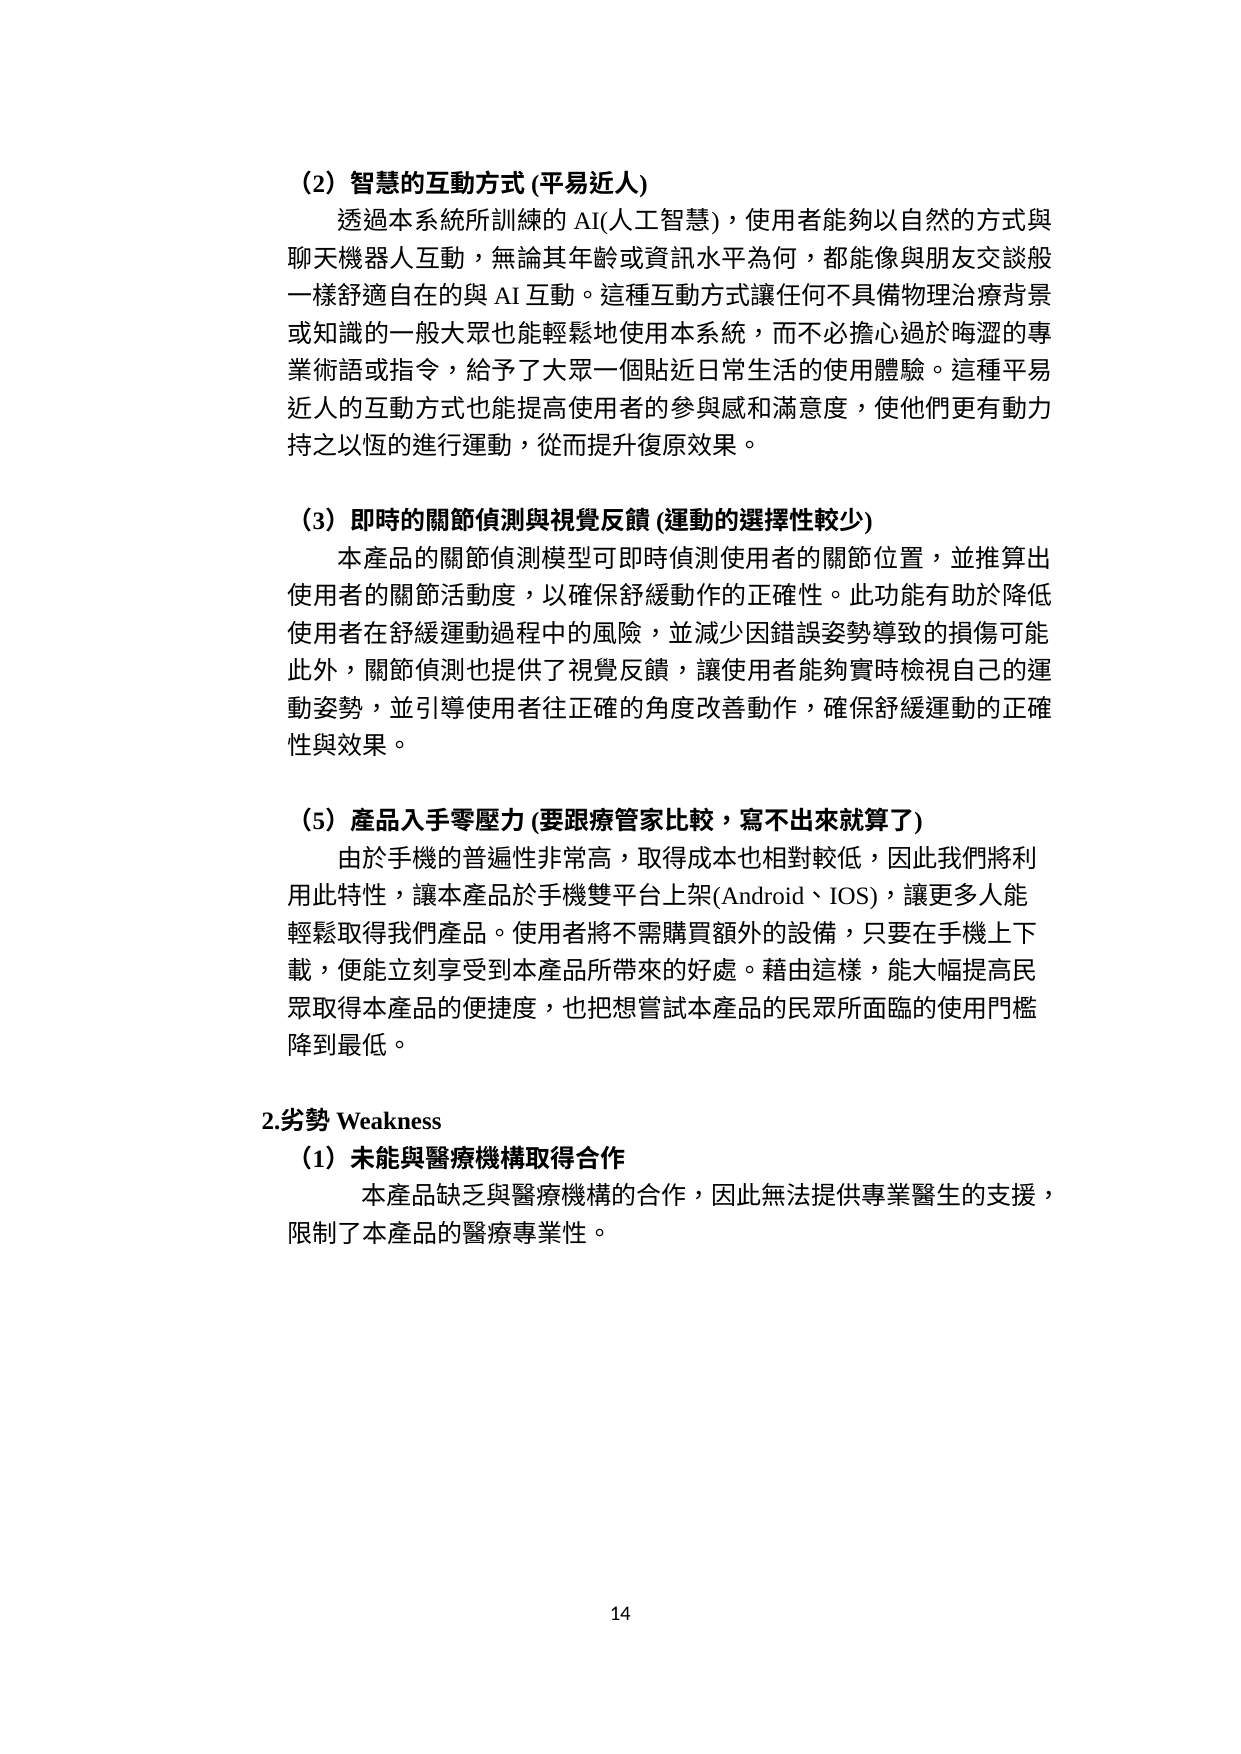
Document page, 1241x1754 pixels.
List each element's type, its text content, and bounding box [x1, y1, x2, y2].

text 透過本系統所訓練的AI(人工智慧)，使用者能夠以自然的方式與聊天機器人互動，無論其年齡或資訊水平為何，都能像與朋友交談般一樣舒適自在的與AI互動。這種互動方式讓任何不具備物理治療背景或知識的一般大眾也能輕鬆地使用本系統，而不必擔心過於晦澀的專業術語或指令，給予了大眾一個貼近日常生活的使用體驗。這種平易近人的互動方式也能提高使用者的參與感和滿意度，使他們更有動力持之以恆的進行運動，從而提升復原效果。 [287, 200, 1053, 462]
text 由於手機的普遍性非常高，取得成本也相對較低，因此我們將利用此特性，讓本產品於手機雙平台上架(Android、IOS)，讓更多人能輕鬆取得我們產品。使用者將不需購買額外的設備，只要在手機上下載，便能立刻享受到本產品所帶來的好處。藉由這樣，能大幅提高民眾取得本產品的便捷度，也把想嘗試本產品的民眾所面臨的使用門檻降到最低。 [287, 837, 1053, 1062]
text （5）產品入手零壓力 (要跟療管家比較，寫不出來就算了) [237, 800, 1053, 837]
text 2.劣勢 Weakness [187, 1100, 1053, 1137]
text 本產品的關節偵測模型可即時偵測使用者的關節位置，並推算出使用者的關節活動度，以確保舒緩動作的正確性。此功能有助於降低使用者在舒緩運動過程中的風險，並減少因錯誤姿勢導致的損傷可能。此外，關節偵測也提供了視覺反饋，讓使用者能夠實時檢視自己的運動姿勢，並引導使用者往正確的角度改善動作，確保舒緩運動的正確性與效果。 [287, 537, 1053, 762]
text （2）智慧的互動方式 (平易近人) [237, 162, 1053, 200]
text （3）即時的關節偵測與視覺反饋 (運動的選擇性較少) [237, 500, 1053, 537]
text （1）未能與醫療機構取得合作 [237, 1137, 1053, 1175]
text 本產品缺乏與醫療機構的合作，因此無法提供專業醫生的支援，限制了本產品的醫療專業性。 [287, 1175, 1053, 1250]
